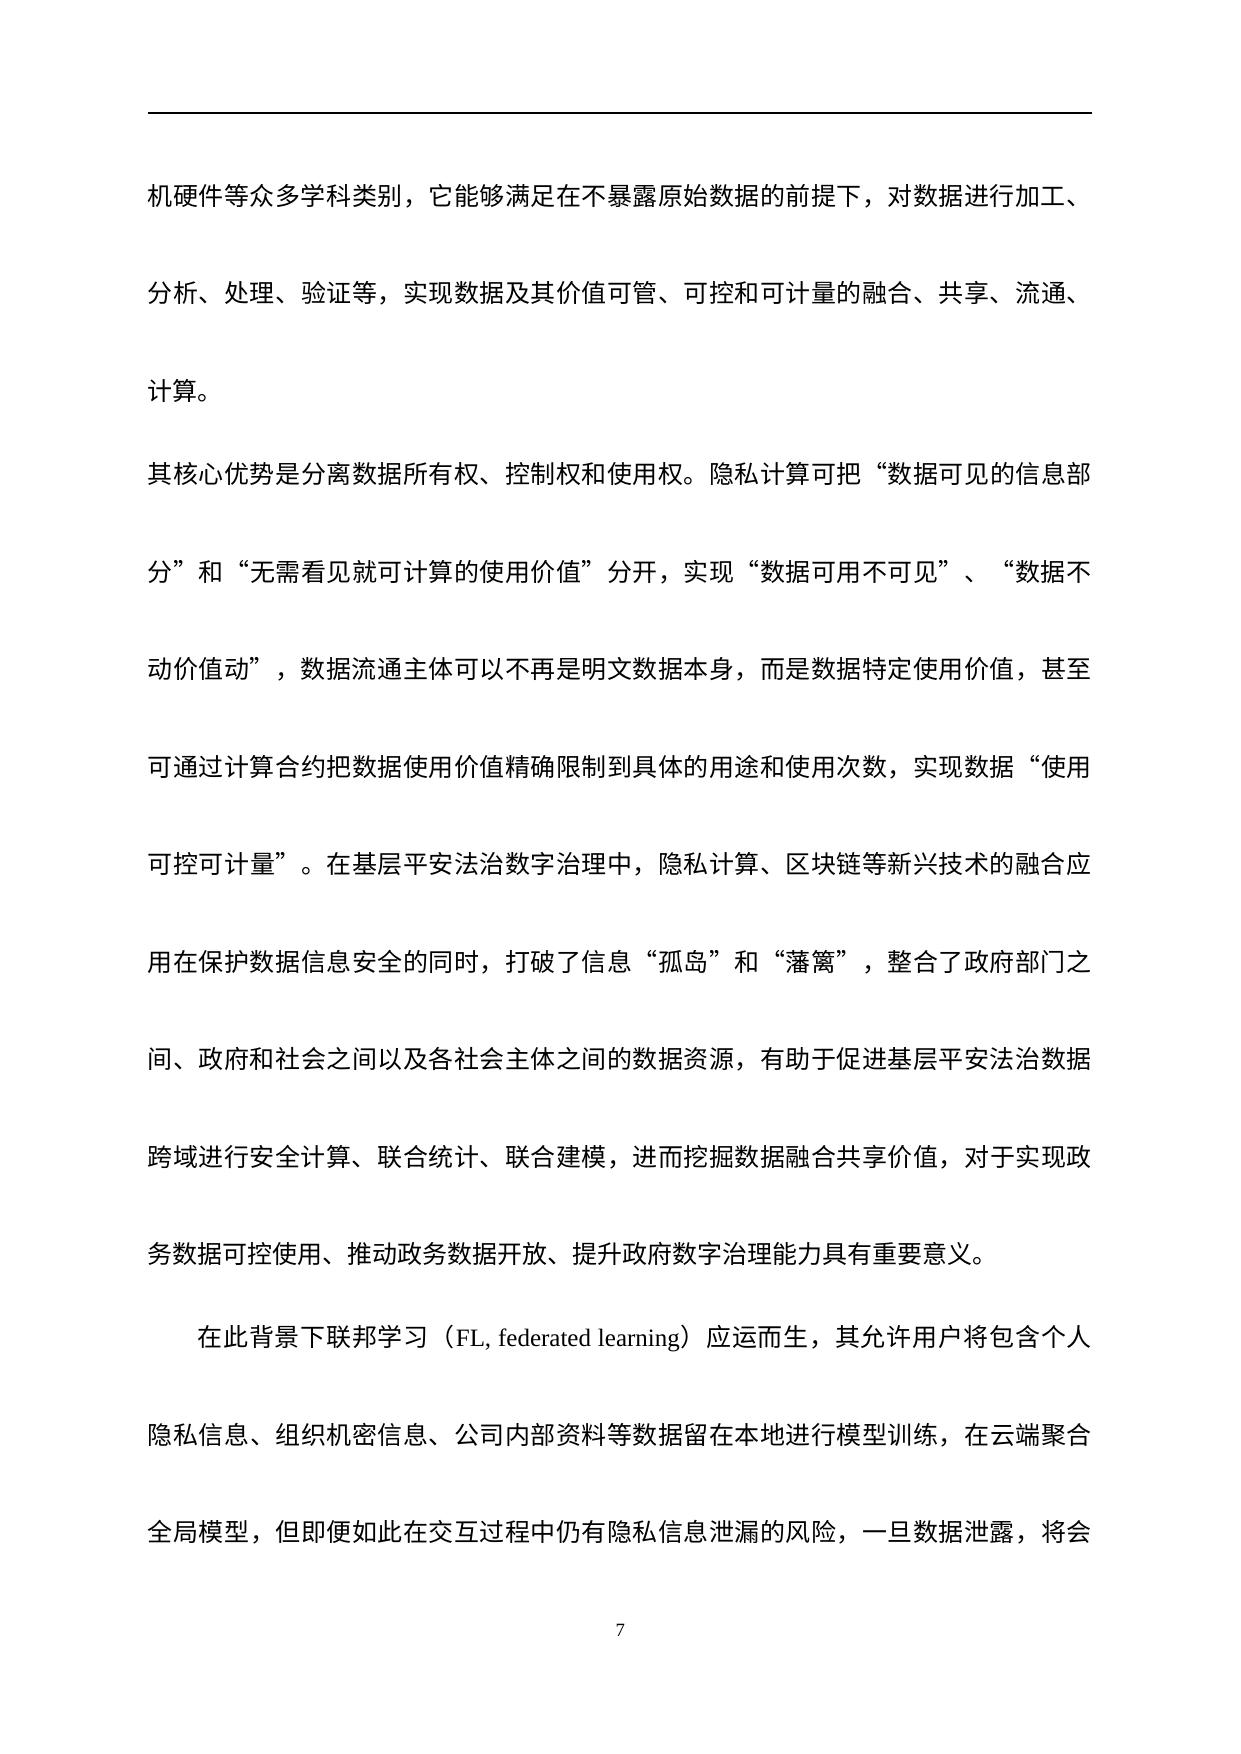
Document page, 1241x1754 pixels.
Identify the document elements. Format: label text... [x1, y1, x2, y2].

text 其核心优势是分离数据所有权、控制权和使用权。隐私计算可把“数据可见的信息部分”和“无需看见就可计算的使用价值”分开，实现“数据可用不可见”、“数据不动价值动”，数据流通主体可以不再是明文数据本身，而是数据特定使用价值，甚至可通过计算合约把数据使用价值精确限制到具体的用途和使用次数，实现数据“使用可控可计量”。在基层平安法治数字治理中，隐私计算、区块链等新兴技术的融合应用在保护数据信息安全的同时，打破了信息“孤岛”和“藩篱”，整合了政府部门之间、政府和社会之间以及各社会主体之间的数据资源，有助于促进基层平安法治数据跨域进行安全计算、联合统计、联合建模，进而挖掘数据融合共享价值，对于实现政务数据可控使用、推动政务数据开放、提升政府数字治理能力具有重要意义。 [148, 440, 1092, 1285]
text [148, 1303, 1092, 1563]
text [148, 162, 1092, 422]
